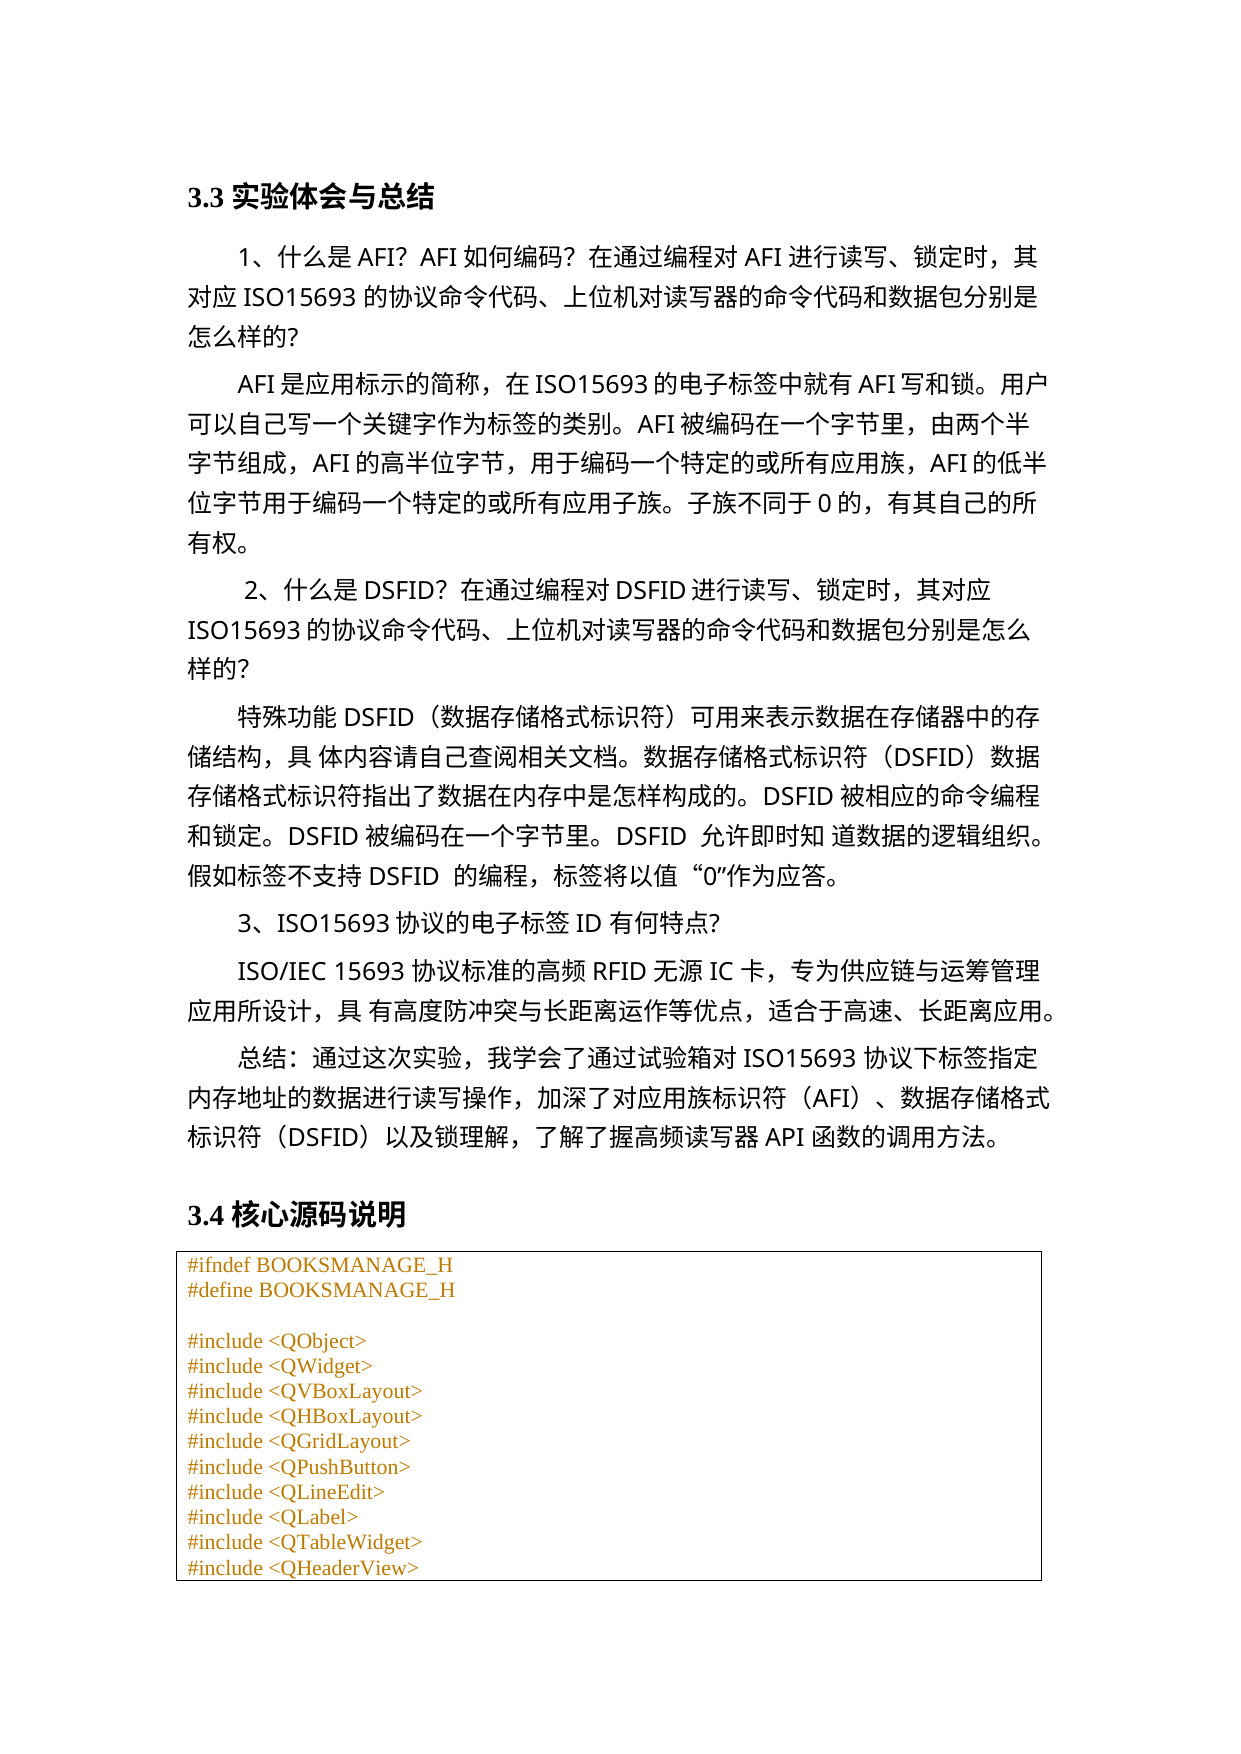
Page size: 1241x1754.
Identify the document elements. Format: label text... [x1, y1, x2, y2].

text 3.3 实验体会与总结 [187, 162, 1053, 227]
text 3.4 核心源码说明 [187, 1180, 1053, 1245]
text 总结：通过这次实验，我学会了通过试验箱对 ISO15693 协议下标签指定内存地址的数据进行读写操作，加深了对应用族标识符（AFI）、数据存储格式标识符（DSFID）以及锁理解，了解了握高频读写器 API 函数的调用方法。 [187, 1036, 1053, 1155]
text AFI是应用标示的简称，在ISO15693的电子标签中就有AFI写和锁。用户可以自己写一个关键字作为标签的类别。AFI被编码在一个字节里，由两个半字节组成，AFI的高半位字节，用于编码一个特定的或所有应用族，AFI的低半位字节用于编码一个特定的或所有应用子族。子族不同于0的，有其自己的所有权。 [187, 362, 1053, 560]
text ISO/IEC 15693 协议标准的高频 RFID 无源 IC 卡，专为供应链与运筹管理应用所设计，具 有高度防冲突与长距离运作等优点，适合于高速、长距离应用。 [187, 949, 1053, 1028]
text 2、什么是DSFID？在通过编程对DSFID进行读写、锁定时，其对应ISO15693的协议命令代码、上位机对读写器的命令代码和数据包分别是怎么样的？ [187, 568, 1053, 687]
text 特殊功能 DSFID（数据存储格式标识符）可用来表示数据在存储器中的存储结构，具 体内容请自己查阅相关文档。数据存储格式标识符（DSFID）数据存储格式标识符指出了数据在内存中是怎样构成的。DSFID 被相应的命令编程和锁定。DSFID 被编码在一个字节里。DSFID 允许即时知 道数据的逻辑组织。假如标签不支持 DSFID 的编程，标签将以值“0”作为应答。 [187, 695, 1053, 893]
text 1、什么是 AFI？AFI 如何编码？在通过编程对 AFI 进行读写、锁定时，其对应 ISO15693 的协议命令代码、上位机对读写器的命令代码和数据包分别是怎么样的? [187, 235, 1053, 354]
text 3、ISO15693协议的电子标签 ID 有何特点? [187, 901, 1053, 941]
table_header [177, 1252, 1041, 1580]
